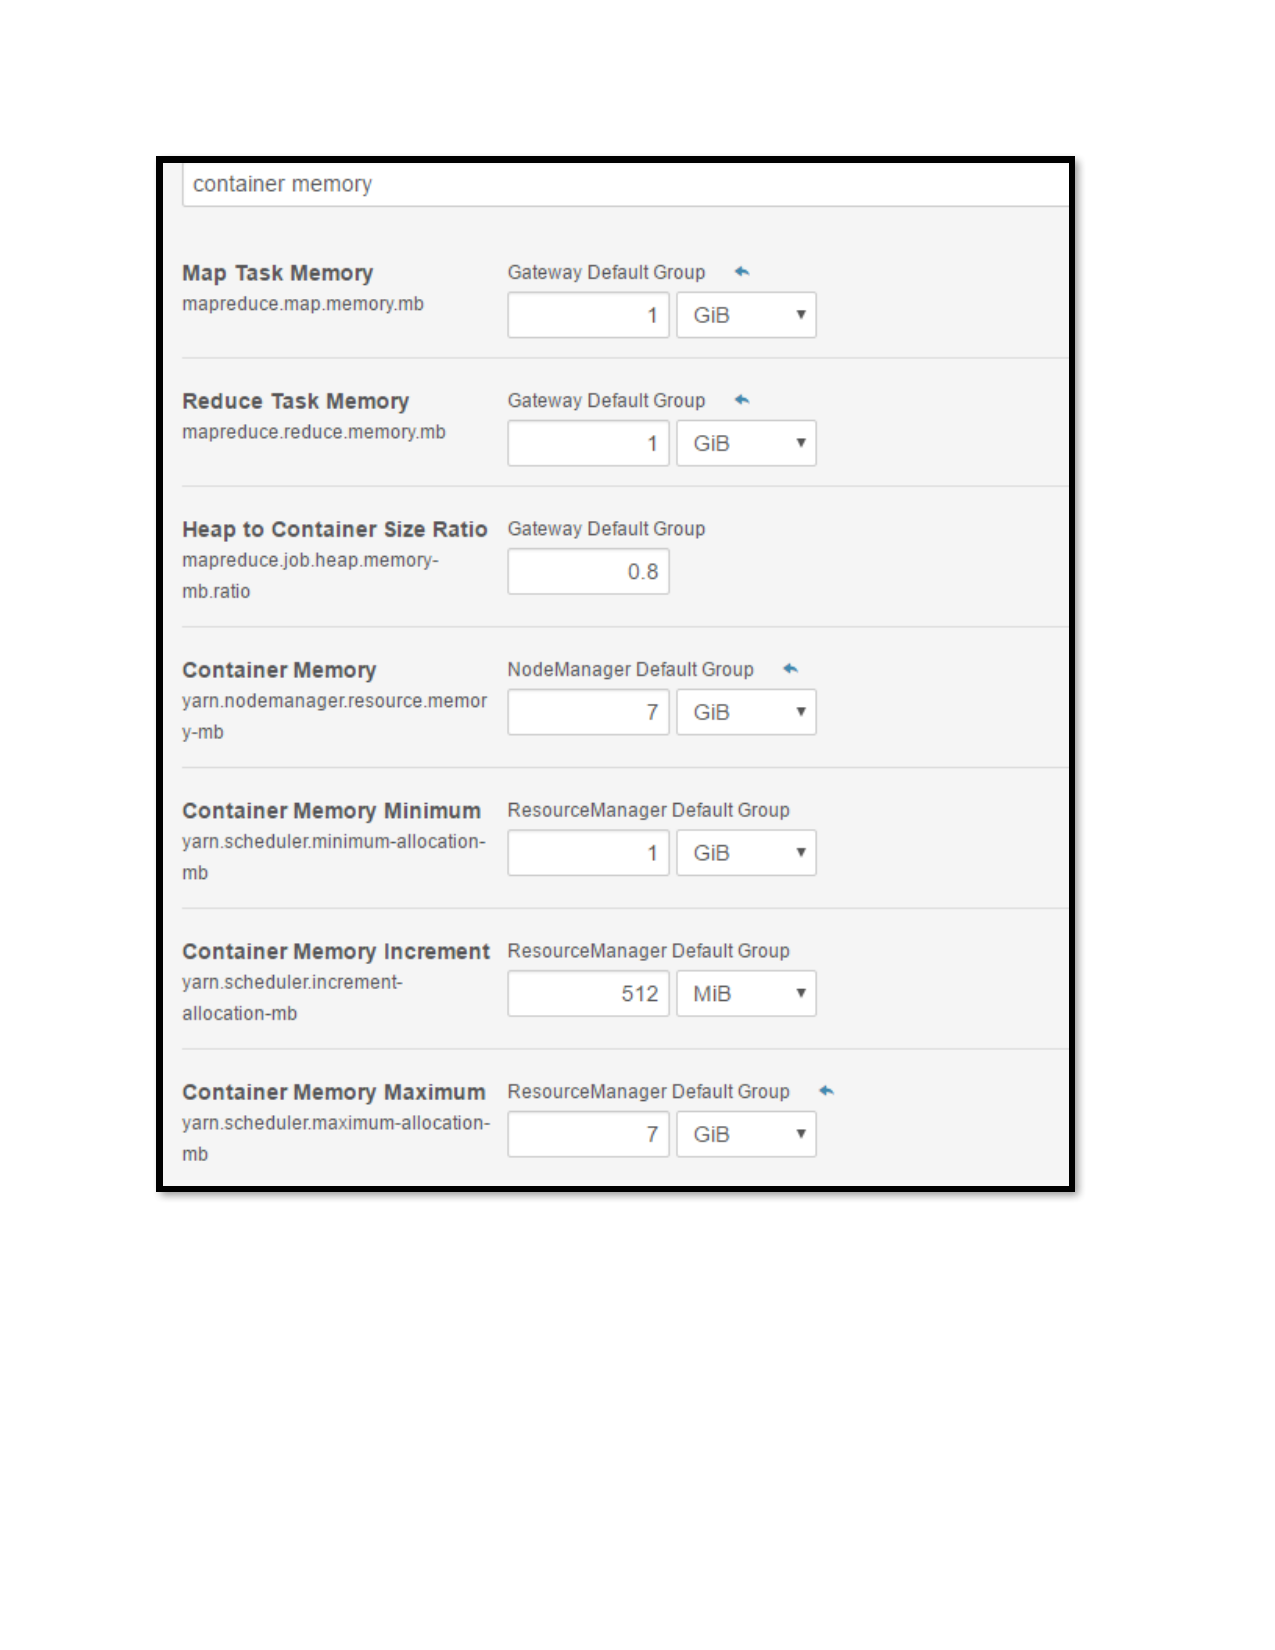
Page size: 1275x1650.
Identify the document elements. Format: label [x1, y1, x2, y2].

picture [163, 163, 1069, 1186]
